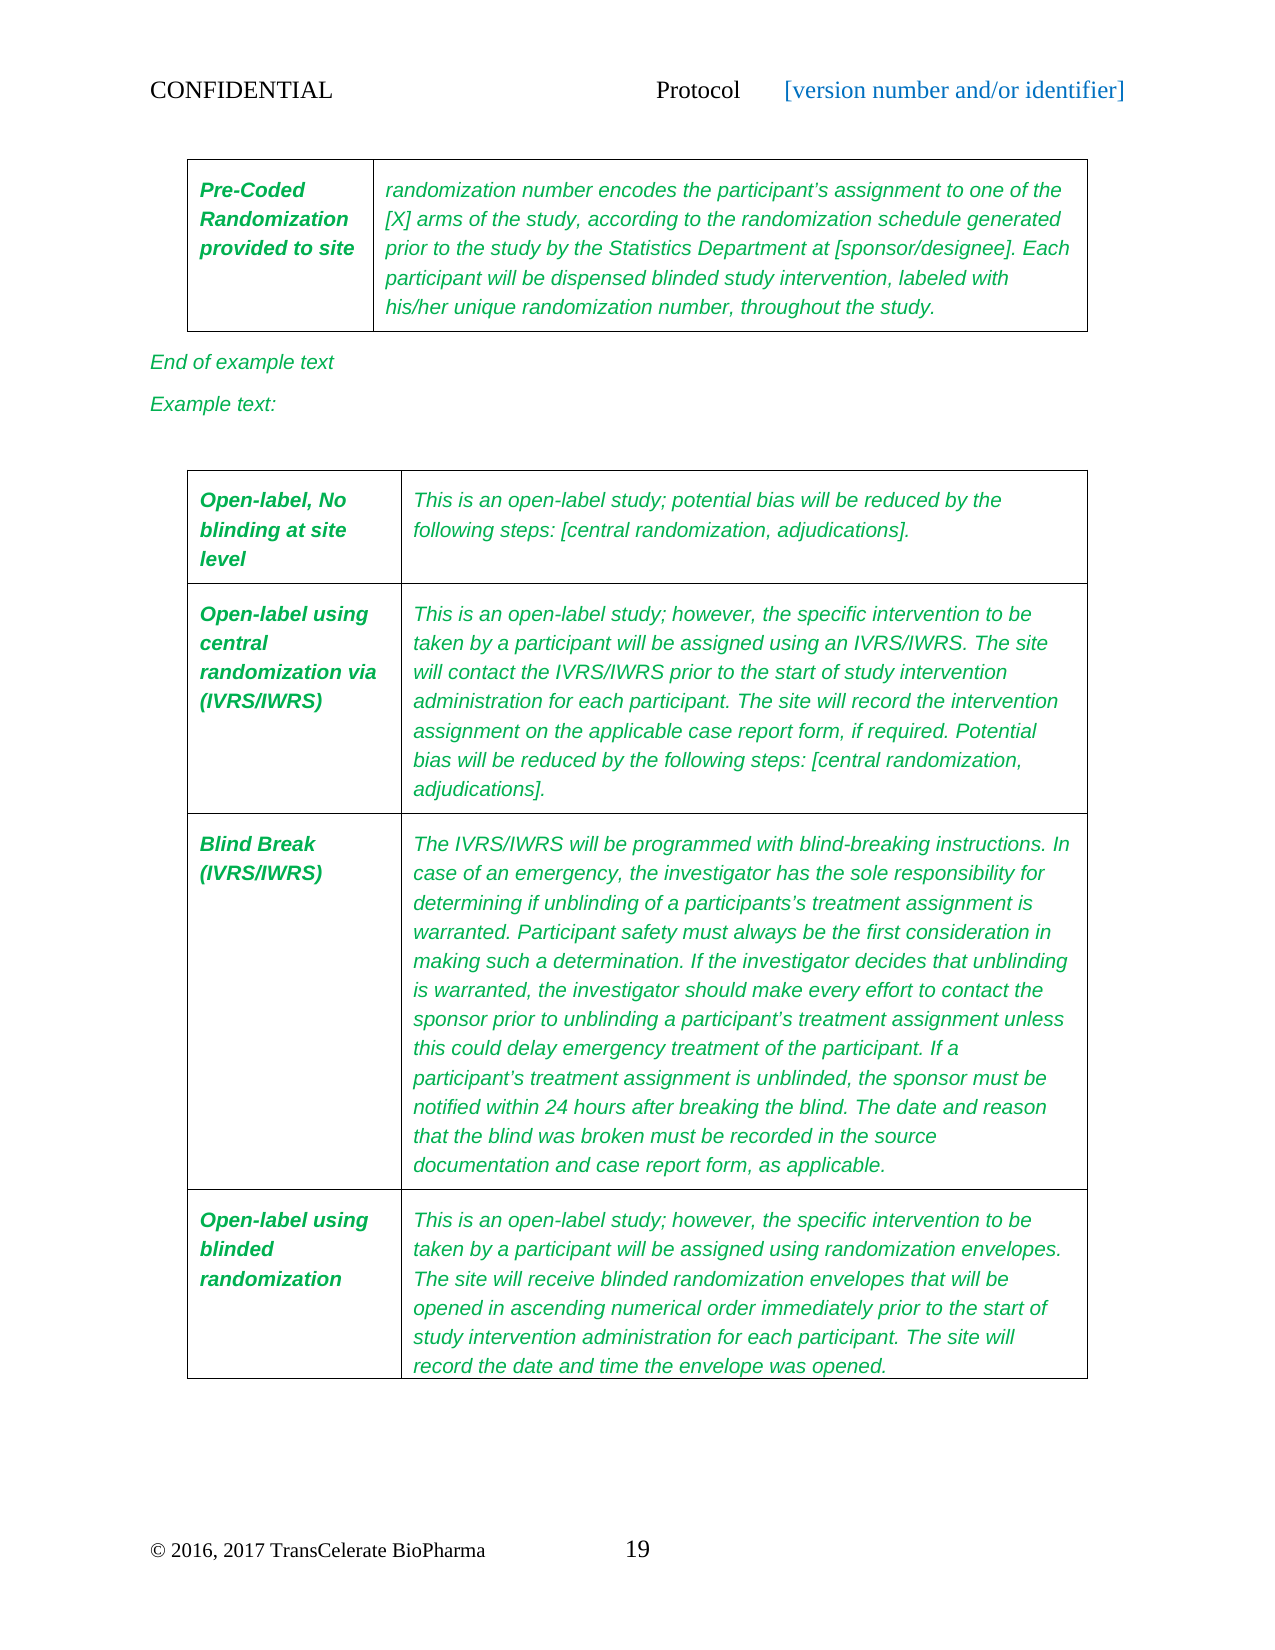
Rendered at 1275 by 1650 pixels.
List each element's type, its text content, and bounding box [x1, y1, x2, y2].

table_cell Blind Break (IVRS/IWRS) [188, 814, 401, 1189]
text Example text: [150, 386, 1125, 415]
table_cell This is an open-label study; however, the specific intervention to be taken by a participant will be assigned using randomization envelopes. The site will receive blinded randomization envelopes that will be opened in ascending numerical order immediately prior to the start of study intervention administration for each participant. The site will record the date and time the envelope was opened. Note: This is not an approach to be supported from a statistical perspective. Open-label randomized trials need to use central randomization. If envelopes are pre-assigned to the site, the randomization must be blocked at the site level, which introduces selection bias risk whether or not the randomization codes are “blinded” in envelopes [402, 1190, 1087, 1378]
table_header Open-label, No blinding at site level [188, 471, 401, 583]
text End of example text [150, 344, 1125, 374]
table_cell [374, 160, 1087, 331]
table_cell The IVRS/IWRS will be programmed with blind-breaking instructions. In case of an emergency, the investigator has the sole responsibility for determining if unblinding of a participants’s treatment assignment is warranted. Participant safety must always be the first consideration in making such a determination. If the investigator decides that unblinding is warranted, the investigator should make every effort to contact the sponsor prior to unblinding a participant’s treatment assignment unless this could delay emergency treatment of the participant. If a participant’s treatment assignment is unblinded, the sponsor must be notified within 24 hours after breaking the blind. The date and reason that the blind was broken must be recorded in the source documentation and case report form, as applicable. [402, 814, 1087, 1189]
table_cell Open-label using blinded randomization [188, 1190, 401, 1378]
table_cell Open-label using central randomization via (IVRS/IWRS) [188, 584, 401, 813]
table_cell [188, 160, 373, 331]
table_header This is an open-label study; potential bias will be reduced by the following steps: [central randomization, adjudications]. [402, 471, 1087, 583]
table_cell This is an open-label study; however, the specific intervention to be taken by a participant will be assigned using an IVRS/IWRS. The site will contact the IVRS/IWRS prior to the start of study intervention administration for each participant. The site will record the intervention assignment on the applicable case report form, if required. Potential bias will be reduced by the following steps: [central randomization, adjudications]. [402, 584, 1087, 813]
